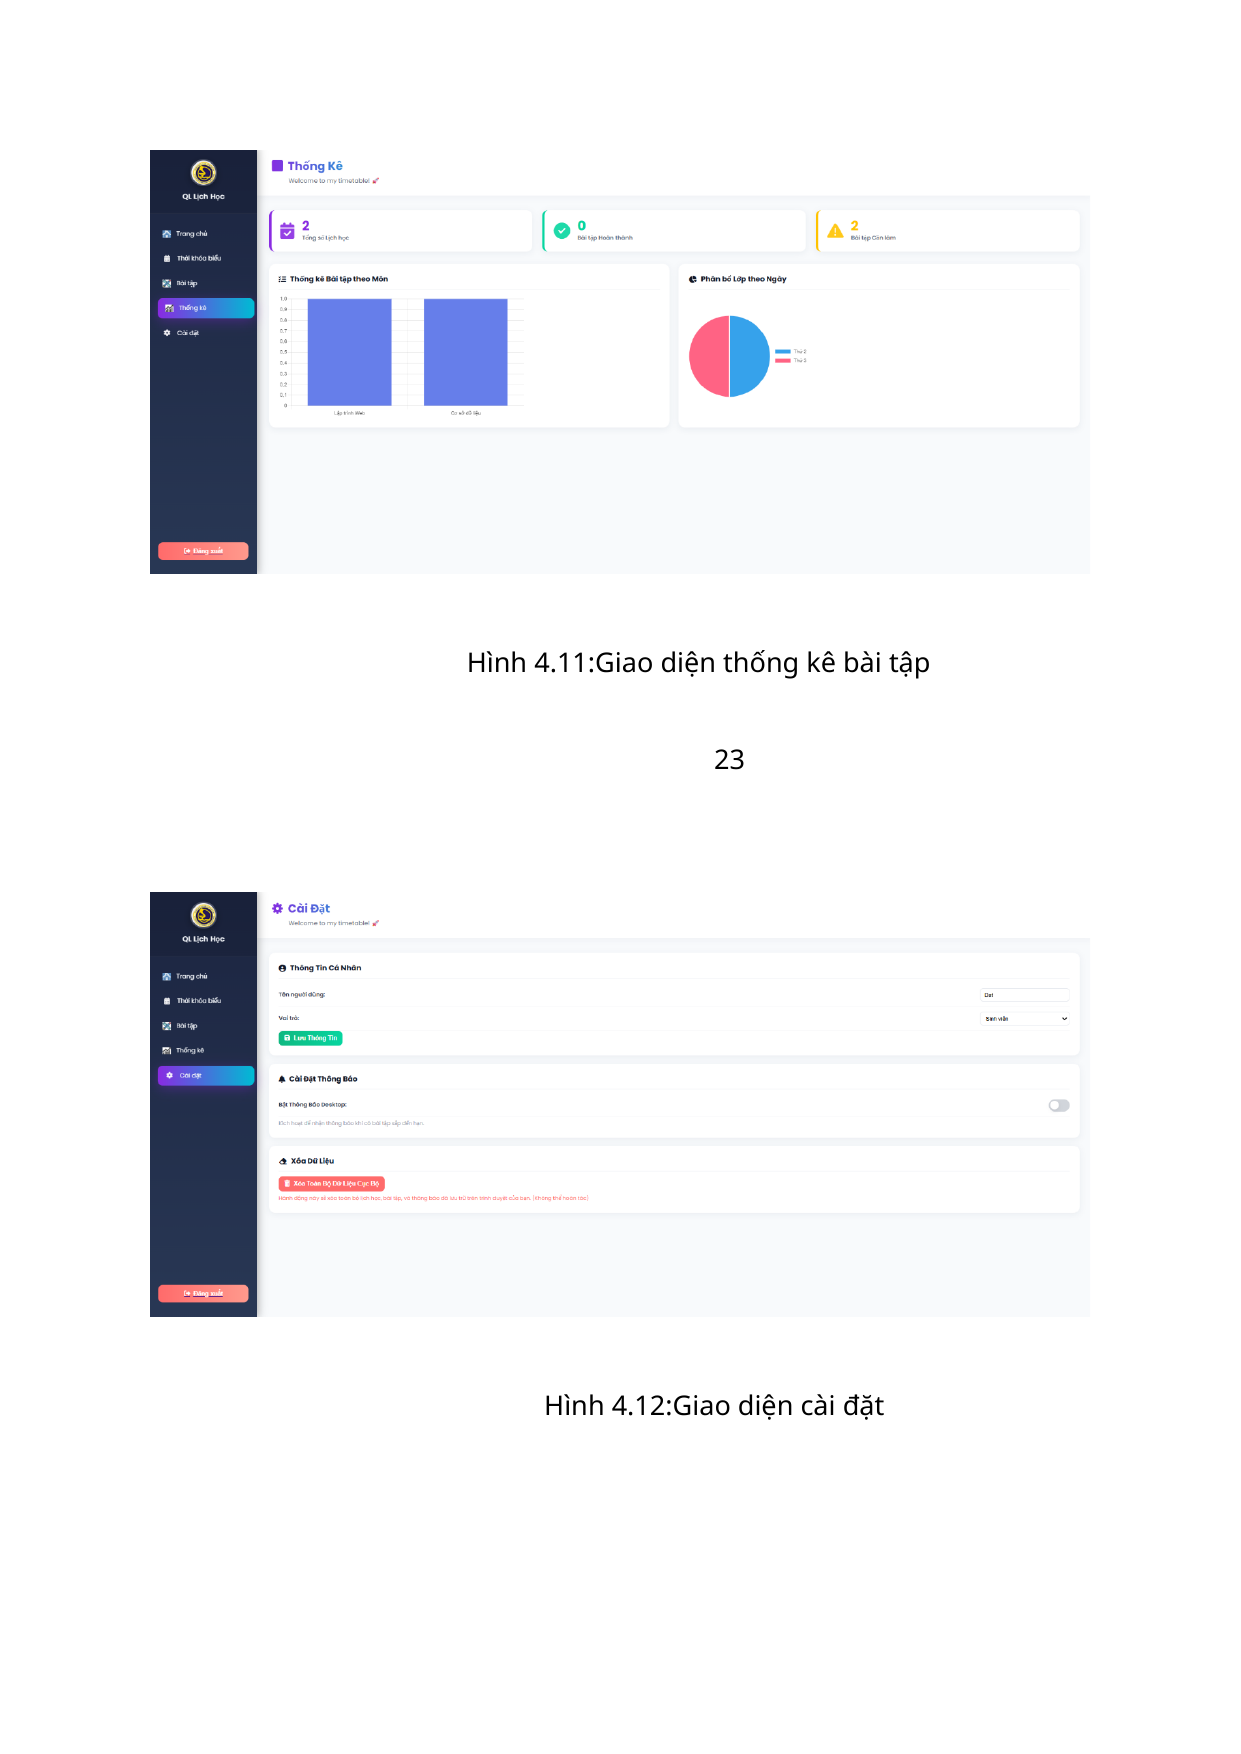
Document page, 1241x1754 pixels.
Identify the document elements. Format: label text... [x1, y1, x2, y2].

picture [150, 150, 1091, 574]
text 23 [150, 740, 1090, 777]
text Hình 4.12:Giao diện cài đặt [150, 1386, 1090, 1423]
text Hình 4.11:Giao diện thống kê bài tập [150, 643, 1090, 680]
picture [150, 892, 1091, 1317]
